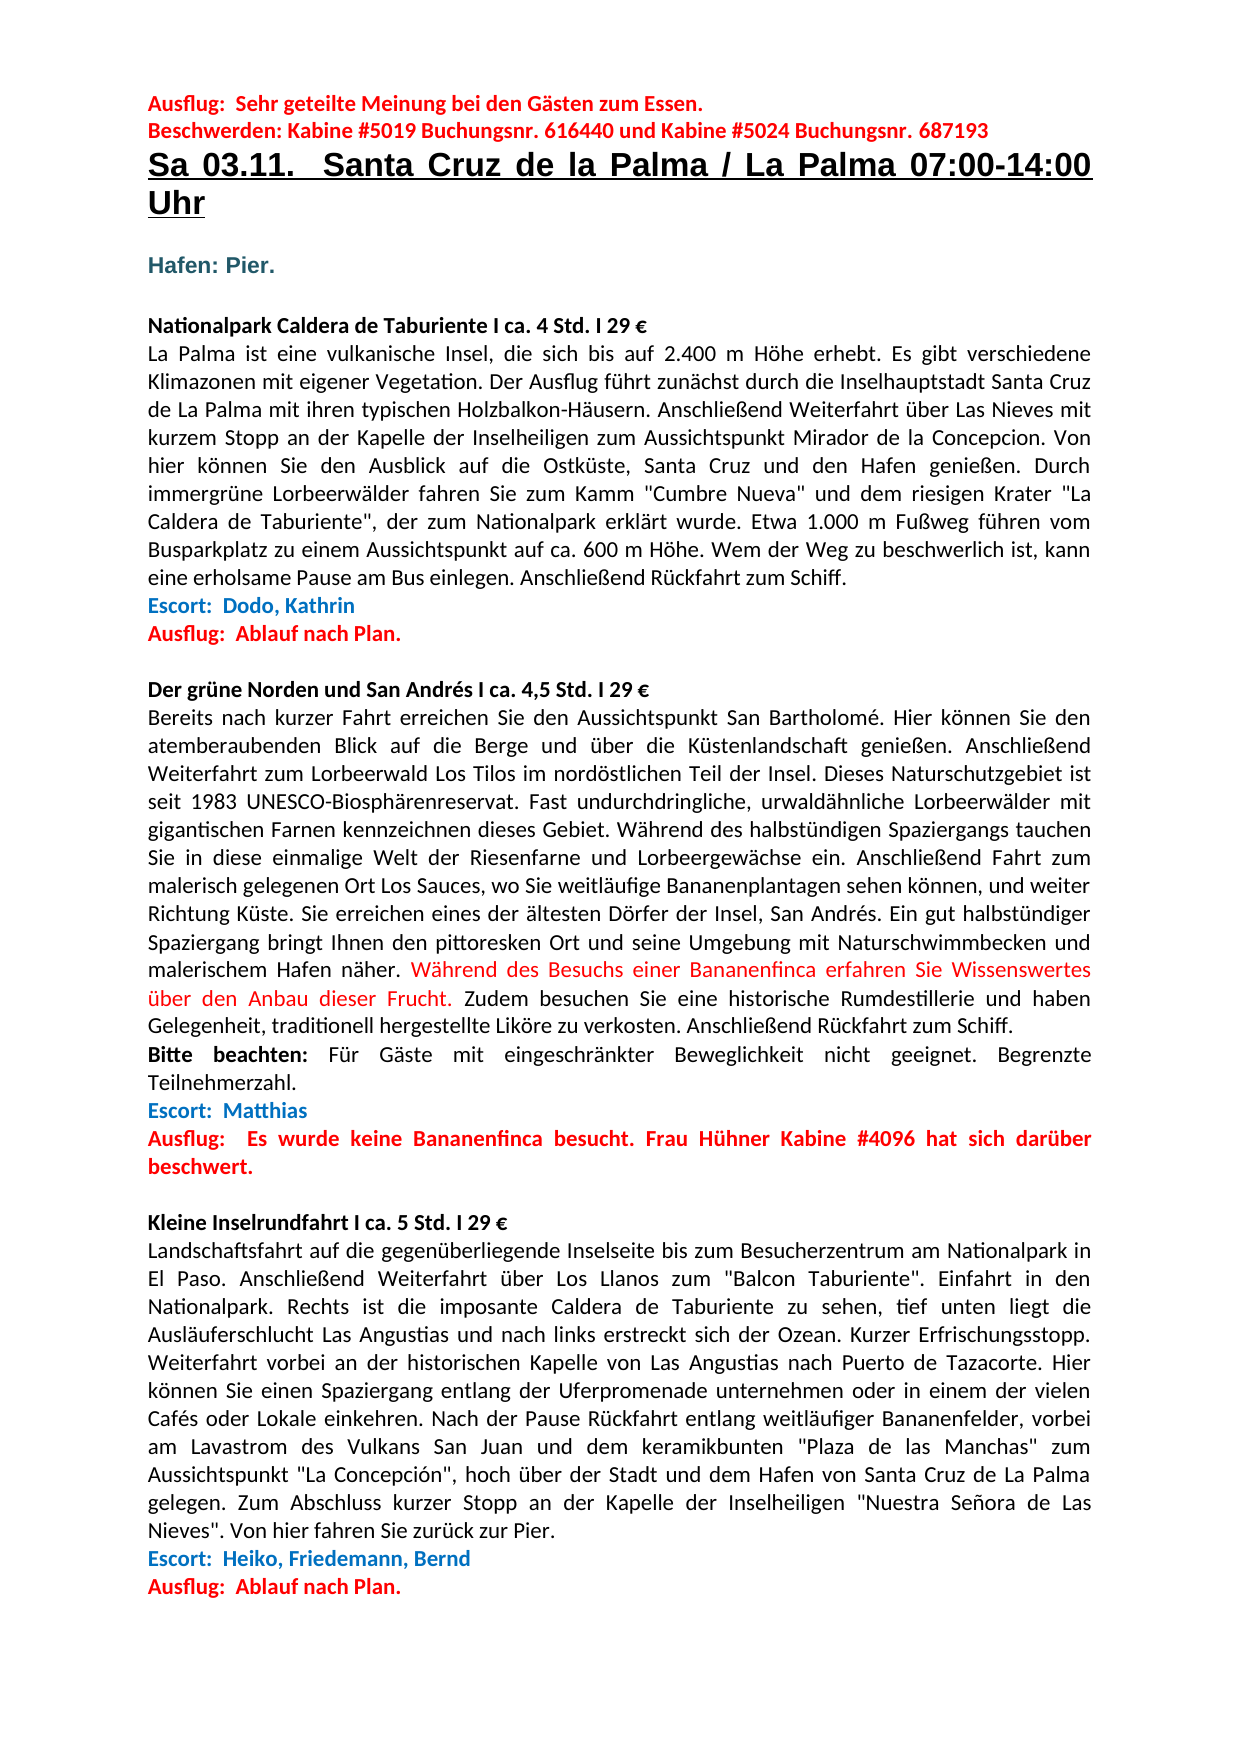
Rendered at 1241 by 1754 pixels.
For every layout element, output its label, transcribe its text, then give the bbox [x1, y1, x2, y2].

text Ausflug: Sehr geteilte Meinung bei den Gästen zum Essen. [148, 89, 1093, 117]
subtitle Kleine Inselrundfahrt I ca. 5 Std. I 29 € [148, 1208, 1093, 1236]
text Ausflug: Es wurde keine Bananenfinca besucht. Frau Hühner Kabine #4096 hat sich darüber beschwert. [148, 1124, 1093, 1180]
text Escort: Matthias [148, 1096, 1093, 1124]
text Bereits nach kurzer Fahrt erreichen Sie den Aussichtspunkt San Bartholomé. Hier können Sie den atemberaubenden Blick auf die Berge und über die Küstenlandschaft genießen. Anschließend Weiterfahrt zum Lorbeerwald Los Tilos im nordöstlichen Teil der Insel. Dieses Naturschutzgebiet ist seit 1983 UNESCO-Biosphärenreservat. Fast undurchdringliche, urwaldähnliche Lorbeerwälder mit gigantischen Farnen kennzeichnen dieses Gebiet. Während des halbstündigen Spaziergangs tauchen Sie in diese einmalige Welt der Riesenfarne und Lorbeergewächse ein. Anschließend Fahrt zum malerisch gelegenen Ort Los Sauces, wo Sie weitläufige Bananenplantagen sehen können, und weiter Richtung Küste. Sie erreichen eines der ältesten Dörfer der Insel, San Andrés. Ein gut halbstündiger Spaziergang bringt Ihnen den pittoresken Ort und seine Umgebung mit Naturschwimmbecken und malerischem Hafen näher. Während des Besuchs einer Bananenfinca erfahren Sie Wissenswertes über den Anbau dieser Frucht. Zudem besuchen Sie eine historische Rumdestillerie und haben Gelegenheit, traditionell hergestellte Liköre zu verkosten. Anschließend Rückfahrt zum Schiff. [148, 703, 1093, 1040]
subtitle Nationalpark Caldera de Taburiente I ca. 4 Std. I 29 € [148, 311, 1093, 339]
text Ausflug: Ablauf nach Plan. [148, 1572, 1093, 1600]
text Escort: Dodo, Kathrin [148, 591, 1093, 619]
text Landschaftsfahrt auf die gegenüberliegende Inselseite bis zum Besucherzentrum am Nationalpark in El Paso. Anschließend Weiterfahrt über Los Llanos zum "Balcon Taburiente". Einfahrt in den Nationalpark. Rechts ist die imposante Caldera de Taburiente zu sehen, tief unten liegt die Ausläuferschlucht Las Angustias und nach links erstreckt sich der Ozean. Kurzer Erfrischungsstopp. Weiterfahrt vorbei an der historischen Kapelle von Las Angustias nach Puerto de Tazacorte. Hier können Sie einen Spaziergang entlang der Uferpromenade unternehmen oder in einem der vielen Cafés oder Lokale einkehren. Nach der Pause Rückfahrt entlang weitläufiger Bananenfelder, vorbei am Lavastrom des Vulkans San Juan und dem keramikbunten "Plaza de las Manchas" zum Aussichtspunkt "La Concepción", hoch über der Stadt und dem Hafen von Santa Cruz de La Palma gelegen. Zum Abschluss kurzer Stopp an der Kapelle der Inselheiligen "Nuestra Señora de Las Nieves". Von hier fahren Sie zurück zur Pier. [148, 1236, 1093, 1544]
text Sa 03.11. Santa Cruz de la Palma / La Palma 07:00-14:00 Uhr [148, 145, 1093, 178]
text Beschwerden: Kabine #5019 Buchungsnr. 616440 und Kabine #5024 Buchungsnr. 687193 [148, 117, 1093, 145]
text Bitte beachten: Für Gäste mit eingeschränkter Beweglichkeit nicht geeignet. Begrenzte Teilnehmerzahl. [148, 1040, 1093, 1096]
text Hafen: Pier. [148, 252, 1093, 278]
subtitle Der grüne Norden und San Andrés I ca. 4,5 Std. I 29 € [148, 675, 1093, 703]
text Sa 03.11. Santa Cruz de la Palma / La Palma 07:00-14:00 Uhr [148, 180, 1093, 222]
text Escort: Heiko, Friedemann, Bernd [148, 1544, 1093, 1572]
text La Palma ist eine vulkanische Insel, die sich bis auf 2.400 m Höhe erhebt. Es gibt verschiedene Klimazonen mit eigener Vegetation. Der Ausflug führt zunächst durch die Inselhauptstadt Santa Cruz de La Palma mit ihren typischen Holzbalkon-Häusern. Anschließend Weiterfahrt über Las Nieves mit kurzem Stopp an der Kapelle der Inselheiligen zum Aussichtspunkt Mirador de la Concepcion. Von hier können Sie den Ausblick auf die Ostküste, Santa Cruz und den Hafen genießen. Durch immergrüne Lorbeerwälder fahren Sie zum Kamm "Cumbre Nueva" und dem riesigen Krater "La Caldera de Taburiente", der zum Nationalpark erklärt wurde. Etwa 1.000 m Fußweg führen vom Busparkplatz zu einem Aussichtspunkt auf ca. 600 m Höhe. Wem der Weg zu beschwerlich ist, kann eine erholsame Pause am Bus einlegen. Anschließend Rückfahrt zum Schiff. [148, 339, 1093, 591]
text Ausflug: Ablauf nach Plan. [148, 619, 1093, 647]
